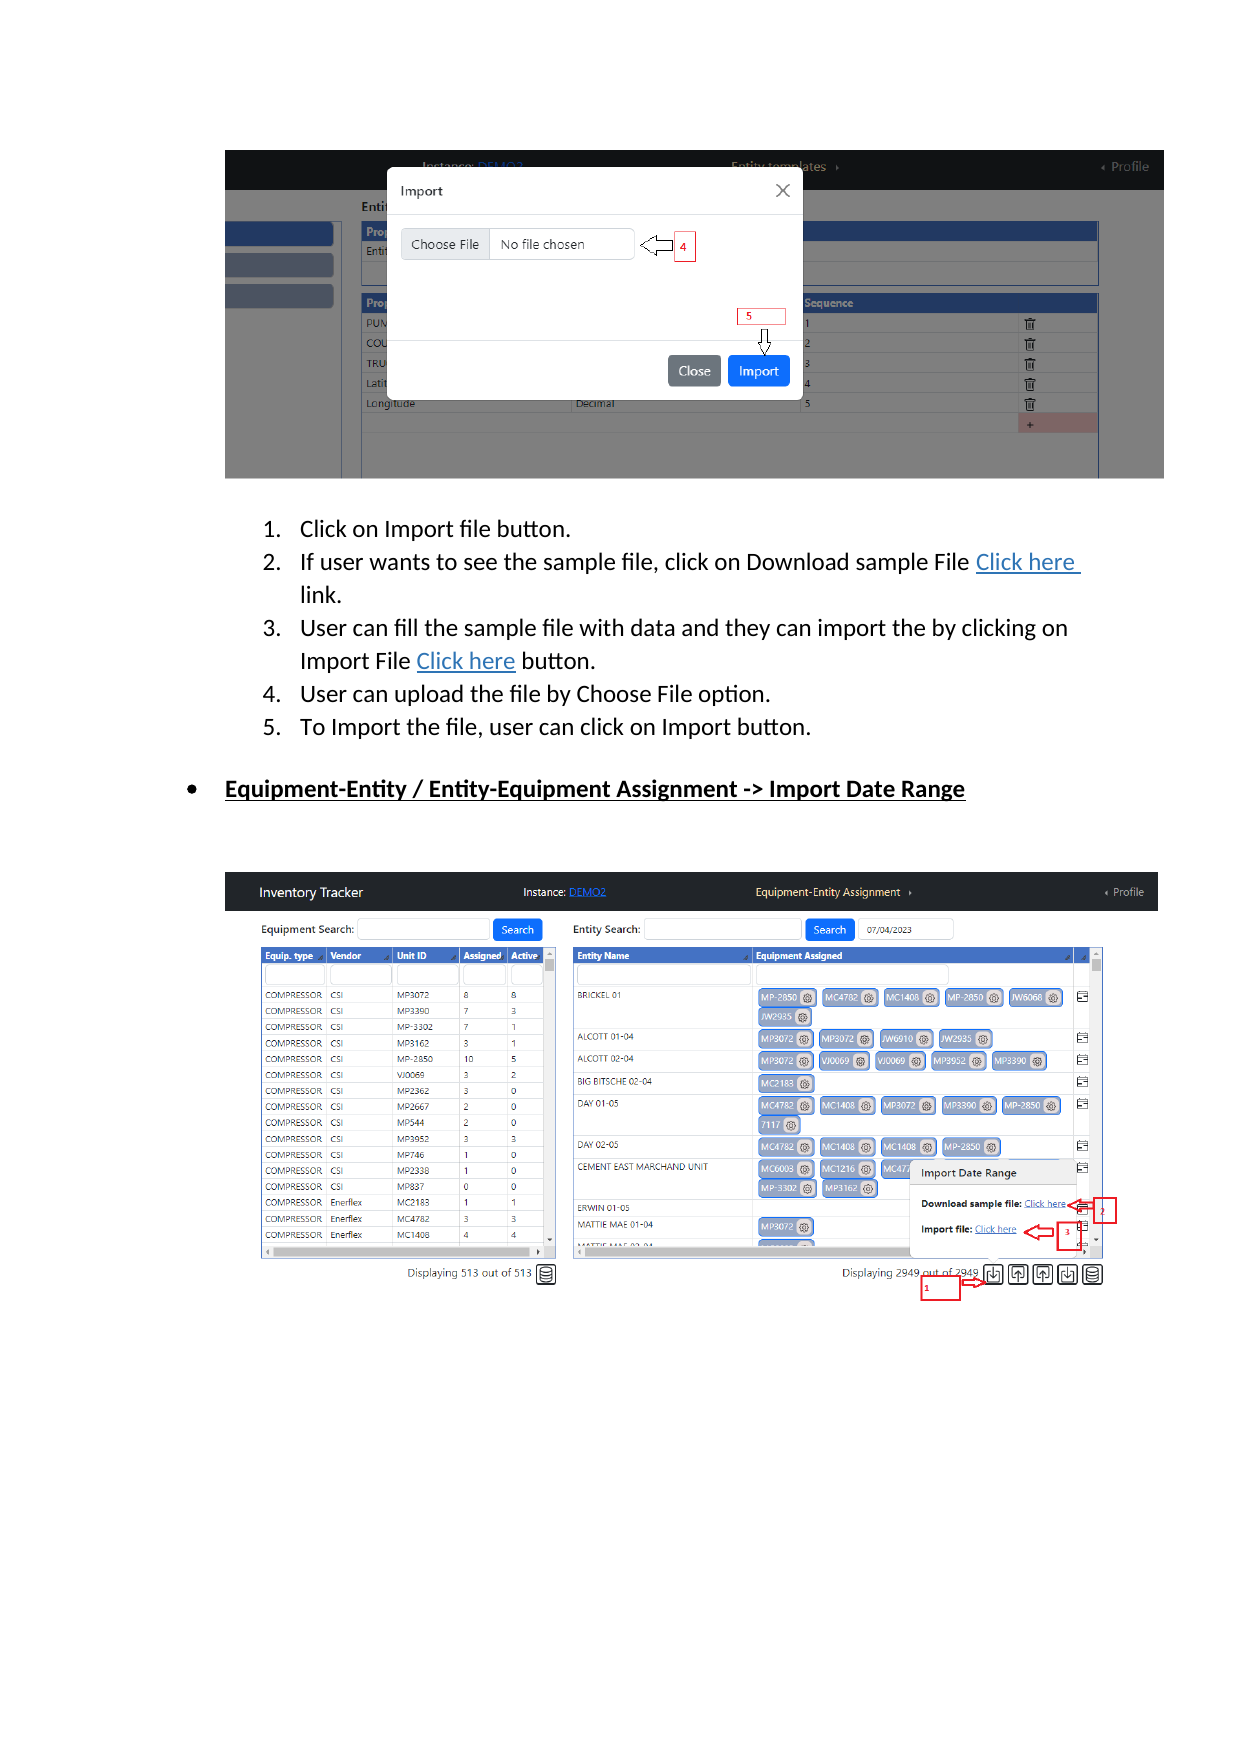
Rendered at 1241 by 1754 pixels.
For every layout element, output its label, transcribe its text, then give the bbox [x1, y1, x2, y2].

list User can fill the sample file with data and they can import the by clicking on Import File Click here button. [262, 612, 1090, 675]
list If user wants to see the sample file, click on Download sample File Click here link. [262, 546, 1090, 609]
list Equipment-Entity / Entity-Equipment Assignment -> Import Date Range [187, 774, 1090, 804]
list Click on Import file button. [262, 513, 1090, 544]
list To Import the file, user can click on Import button. [262, 711, 1090, 771]
picture [225, 150, 1164, 479]
list User can upload the file by Choose File option. [262, 678, 1090, 708]
picture [225, 872, 1164, 1316]
